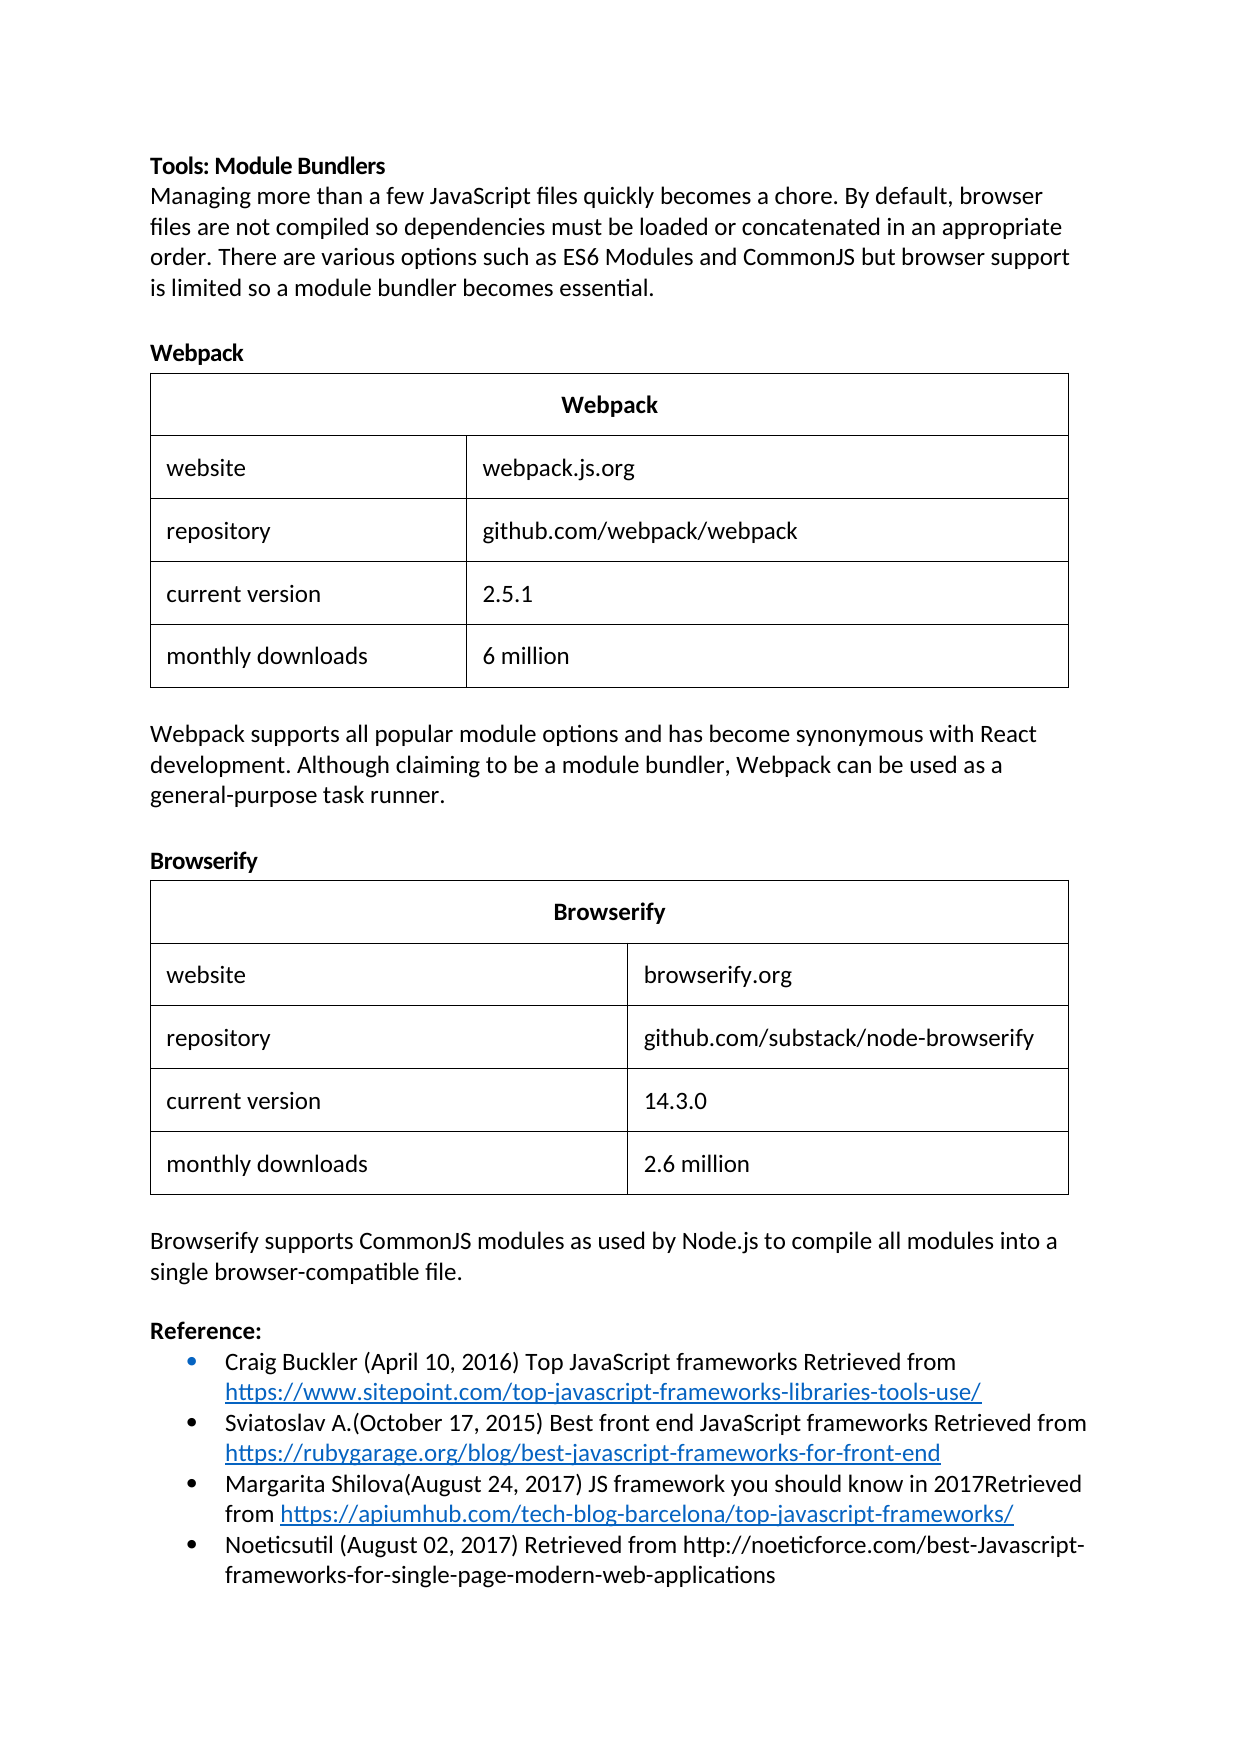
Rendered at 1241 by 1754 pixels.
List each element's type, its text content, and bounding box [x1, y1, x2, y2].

table_cell github.com/webpack/webpack [467, 499, 1068, 561]
text Tools: Module Bundlers [150, 150, 1090, 181]
table_cell 6 million [467, 625, 1068, 687]
table_header Webpack [151, 374, 1068, 435]
text Reference: [150, 1315, 1090, 1346]
table_cell current version [151, 1069, 627, 1131]
table_cell website [151, 436, 466, 498]
table_cell repository [151, 1006, 627, 1068]
table_cell website [151, 944, 627, 1005]
text Managing more than a few JavaScript files quickly becomes a chore. By default, browser files are not compiled so dependencies must be loaded or concatenated in an appropriate order. There are various options such as ES6 Modules and CommonJS but browser support is limited so a module bundler becomes essential. [150, 181, 1090, 303]
table_cell monthly downloads [151, 625, 466, 687]
list Craig Buckler (April 10, 2016) Top JavaScript frameworks Retrieved from https://www.sitepoint.com/top-javascript-frameworks-libraries-tools-use/ [187, 1346, 1090, 1407]
list Margarita Shilova(August 24, 2017) JS framework you should know in 2017Retrieved from https://apiumhub.com/tech-blog-barcelona/top-javascript-frameworks/ [187, 1468, 1090, 1529]
table_cell webpack.js.org [467, 436, 1068, 498]
table_cell monthly downloads [151, 1132, 627, 1194]
subtitle Browserify [150, 845, 1090, 875]
table_cell 2.6 million [628, 1132, 1068, 1194]
table_cell repository [151, 499, 466, 561]
table_cell browserify.org [628, 944, 1068, 1005]
subtitle Webpack [150, 338, 1090, 368]
list Sviatoslav A.(October 17, 2015) Best front end JavaScript frameworks Retrieved from https://rubygarage.org/blog/best-javascript-frameworks-for-front-end [187, 1407, 1090, 1468]
table_cell 2.5.1 [467, 562, 1068, 624]
table_cell current version [151, 562, 466, 624]
text Browserify supports CommonJS modules as used by Node.js to compile all modules into a single browser-compatible file. [150, 1225, 1090, 1286]
table_cell github.com/substack/node-browserify [628, 1006, 1068, 1068]
text Webpack supports all popular module options and has become synonymous with React development. Although claiming to be a module bundler, Webpack can be used as a general-purpose task runner. [150, 718, 1090, 810]
table_header Browserify [151, 881, 1068, 943]
table_cell 14.3.0 [628, 1069, 1068, 1131]
list Noeticsutil (August 02, 2017) Retrieved from http://noeticforce.com/best-Javascript-frameworks-for-single-page-modern-web-applications [187, 1529, 1090, 1590]
